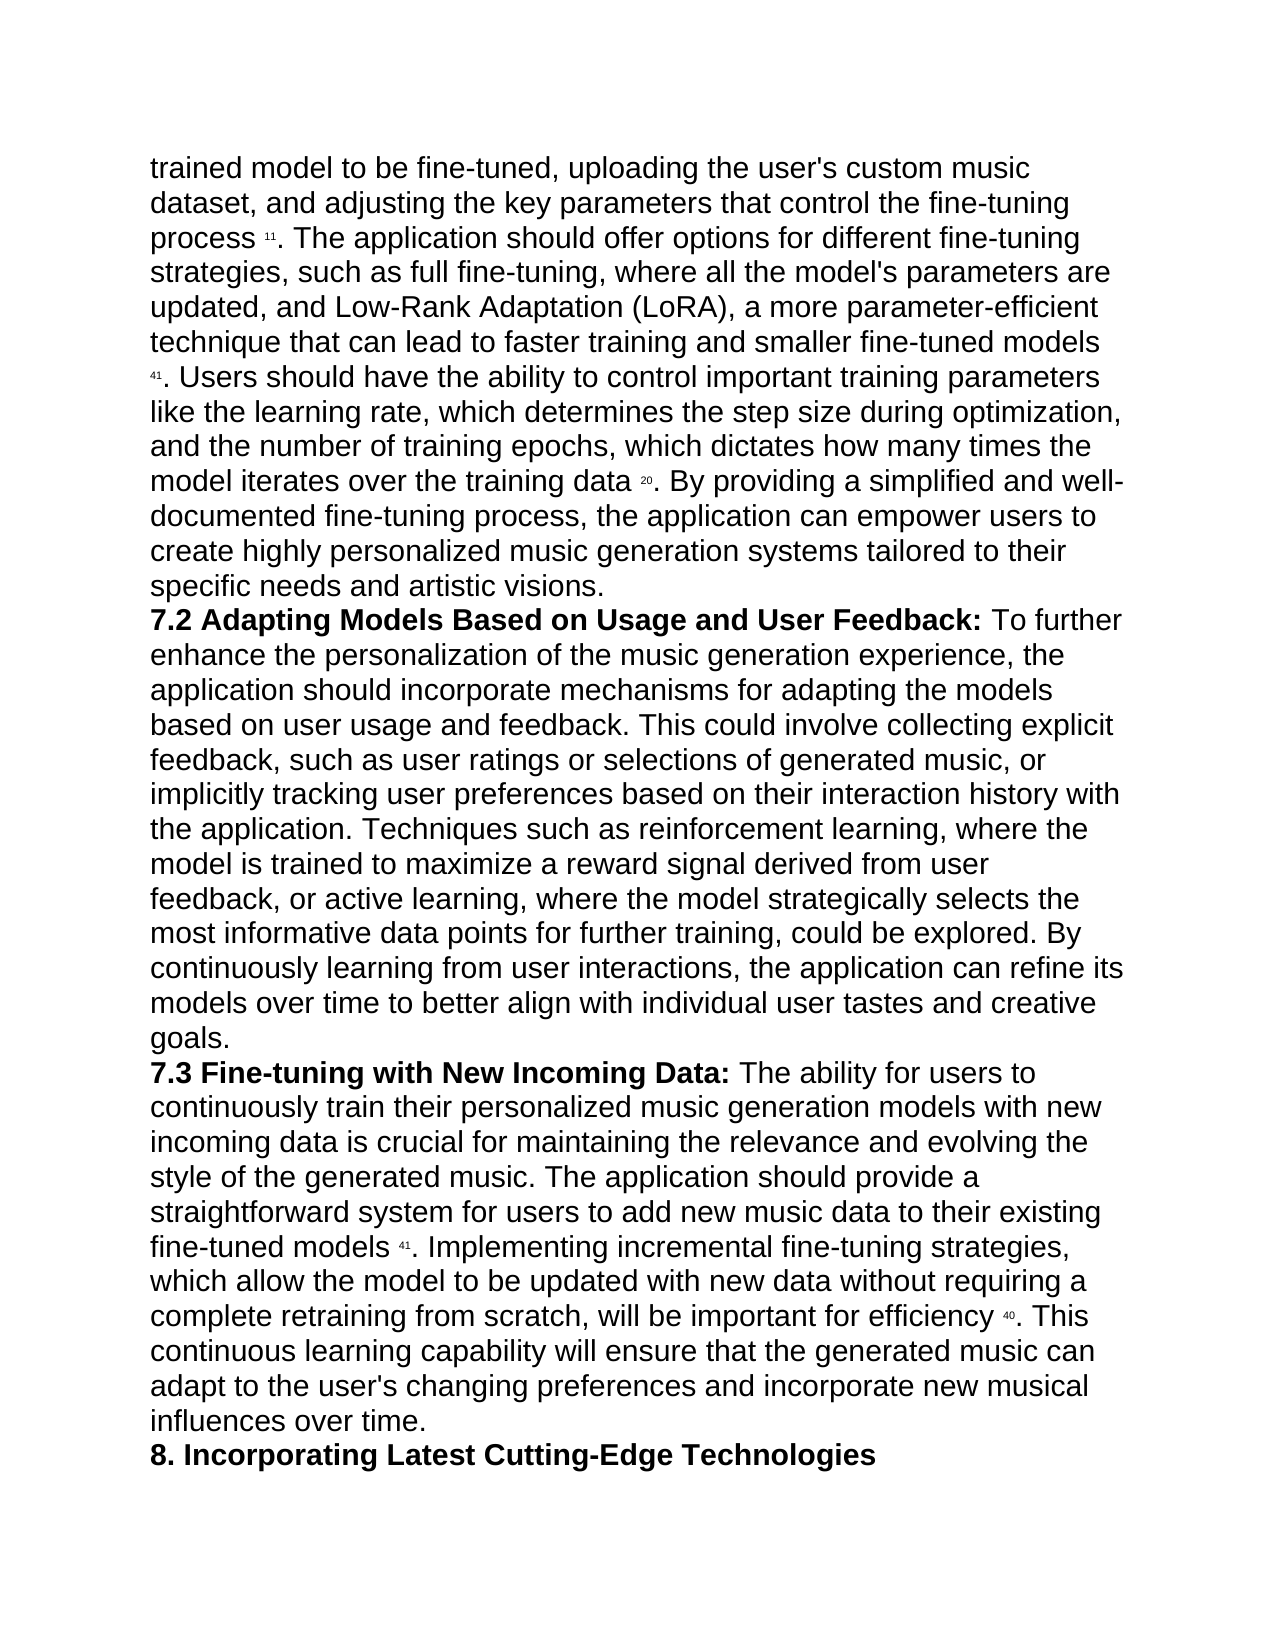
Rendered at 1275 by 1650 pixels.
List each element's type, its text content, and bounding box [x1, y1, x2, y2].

text 7.2 Adapting Models Based on Usage and User Feedback: To further enhance the personalization of the music generation experience, the application should incorporate mechanisms for adapting the models based on user usage and feedback. This could involve collecting explicit feedback, such as user ratings or selections of generated music, or implicitly tracking user preferences based on their interaction history with the application. Techniques such as reinforcement learning, where the model is trained to maximize a reward signal derived from user feedback, or active learning, where the model strategically selects the most informative data points for further training, could be explored. By continuously learning from user interactions, the application can refine its models over time to better align with individual user tastes and creative goals. [150, 602, 1125, 1054]
text 8. Incorporating Latest Cutting-Edge Technologies [150, 1437, 1125, 1472]
text 7.3 Fine-tuning with New Incoming Data: The ability for users to continuously train their personalized music generation models with new incoming data is crucial for maintaining the relevance and evolving the style of the generated music. The application should provide a straightforward system for users to add new music data to their existing fine-tuned models 41. Implementing incremental fine-tuning strategies, which allow the model to be updated with new data without requiring a complete retraining from scratch, will be important for efficiency 40. This continuous learning capability will ensure that the generated music can adapt to the user's changing preferences and incorporate new musical influences over time. [150, 1054, 1125, 1437]
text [150, 150, 1125, 602]
